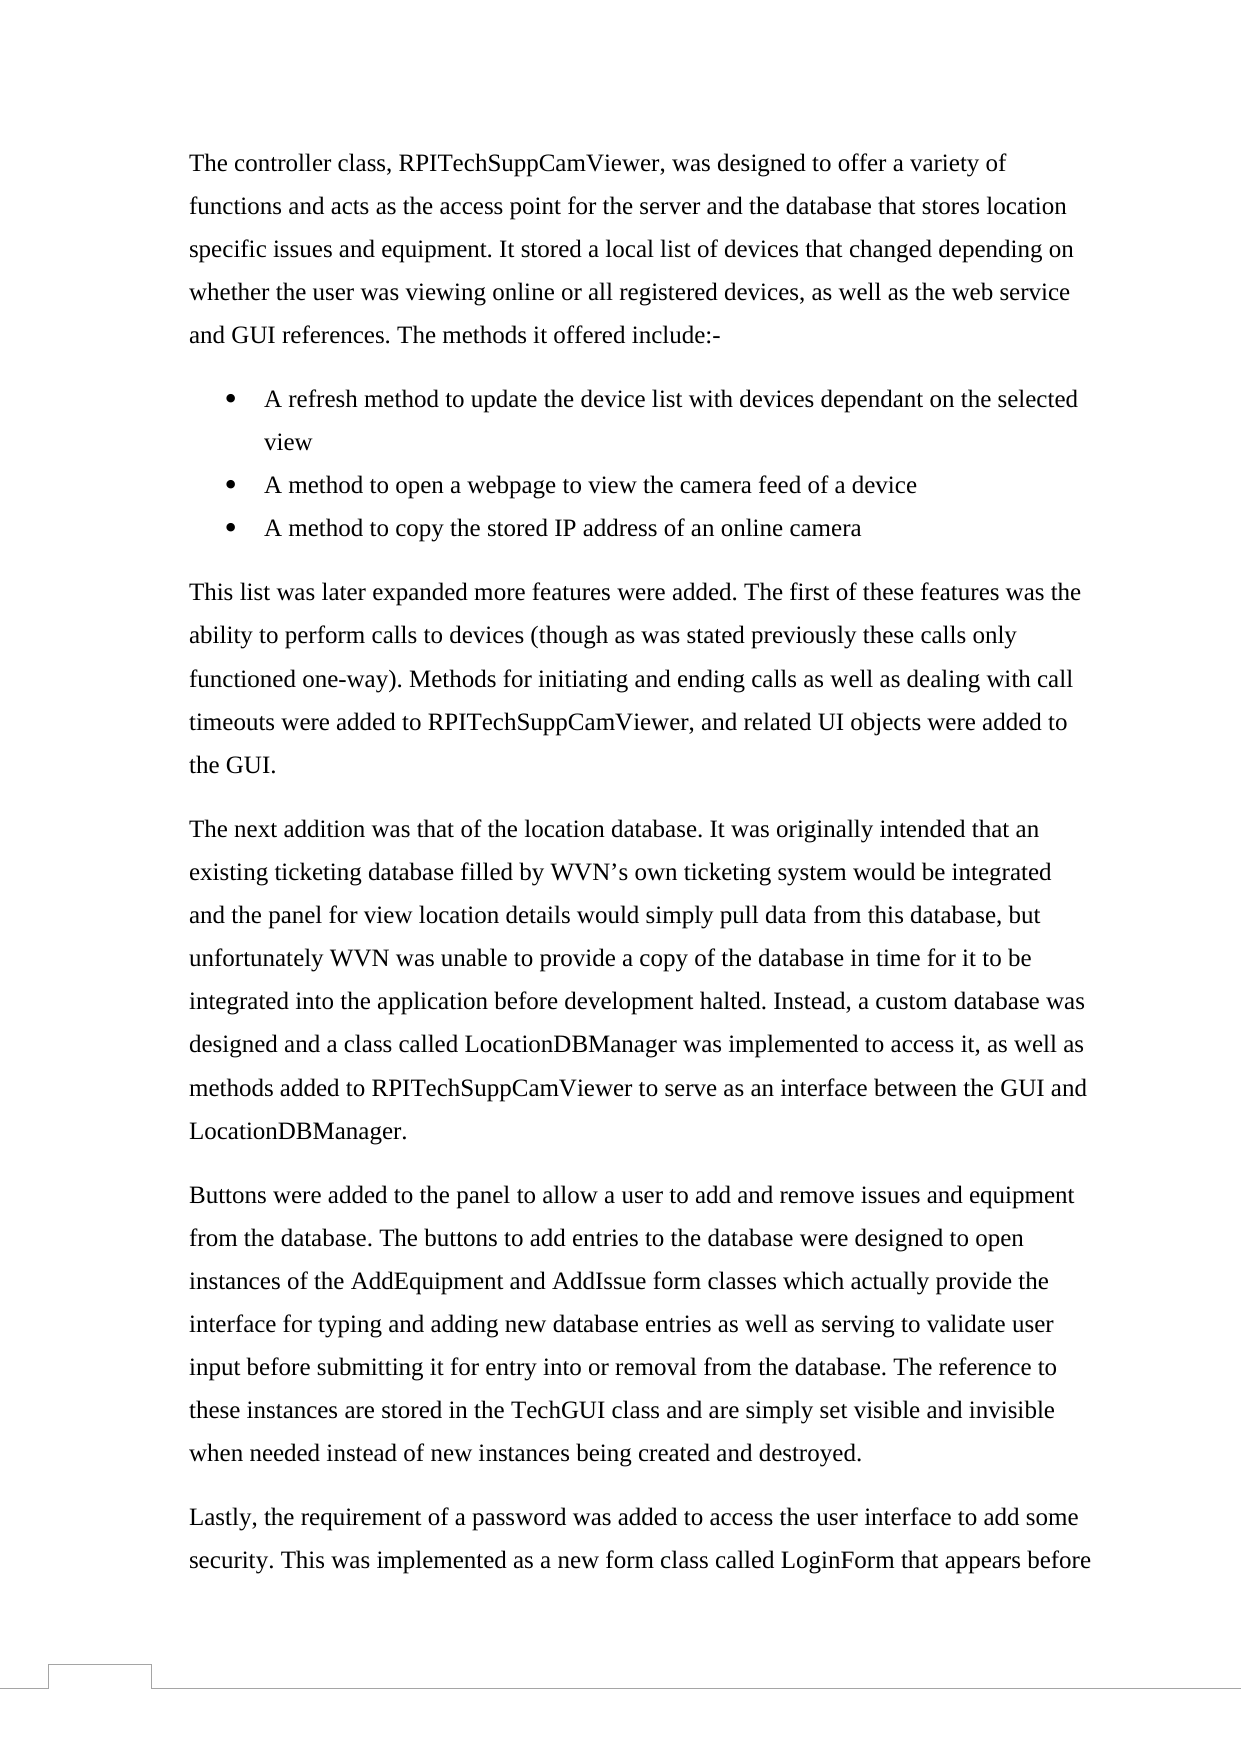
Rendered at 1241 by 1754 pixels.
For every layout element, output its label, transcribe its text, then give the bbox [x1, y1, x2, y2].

text This list was later expanded more features were added. The first of these features was the ability to perform calls to devices (though as was stated previously these calls only functioned one-way). Methods for initiating and ending calls as well as dealing with call timeouts were added to RPITechSuppCamViewer, and related UI objects were added to the GUI. [189, 577, 1092, 779]
list A refresh method to update the device list with devices dependant on the selected view [226, 384, 1092, 456]
text The next addition was that of the location database. It was originally intended that an existing ticketing database filled by WVN’s own ticketing system would be integrated and the panel for view location details would simply pull data from this database, but unfortunately WVN was unable to provide a copy of the database in time for it to be integrated into the application before development halted. Instead, a custom database was designed and a class called LocationDBManager was implemented to access it, as well as methods added to RPITechSuppCamViewer to serve as an interface between the GUI and LocationDBManager. [189, 814, 1092, 1144]
text The controller class, RPITechSuppCamViewer, was designed to offer a variety of functions and acts as the access point for the server and the database that stores location specific issues and equipment. It stored a local list of devices that changed depending on whether the user was viewing online or all registered devices, as well as the web service and GUI references. The methods it offered include:- [189, 148, 1092, 349]
text Buttons were added to the panel to allow a user to add and remove issues and equipment from the database. The buttons to add entries to the database were designed to open instances of the AddEquipment and AddIssue form classes which actually provide the interface for typing and adding new database entries as well as serving to validate user input before submitting it for entry into or removal from the database. The reference to these instances are stored in the TechGUI class and are simply set visible and invisible when needed instead of new instances being created and destroyed. [189, 1180, 1092, 1467]
list A method to open a webpage to view the camera feed of a device [226, 470, 1092, 499]
list A method to copy the stored IP address of an online camera [226, 513, 1092, 542]
